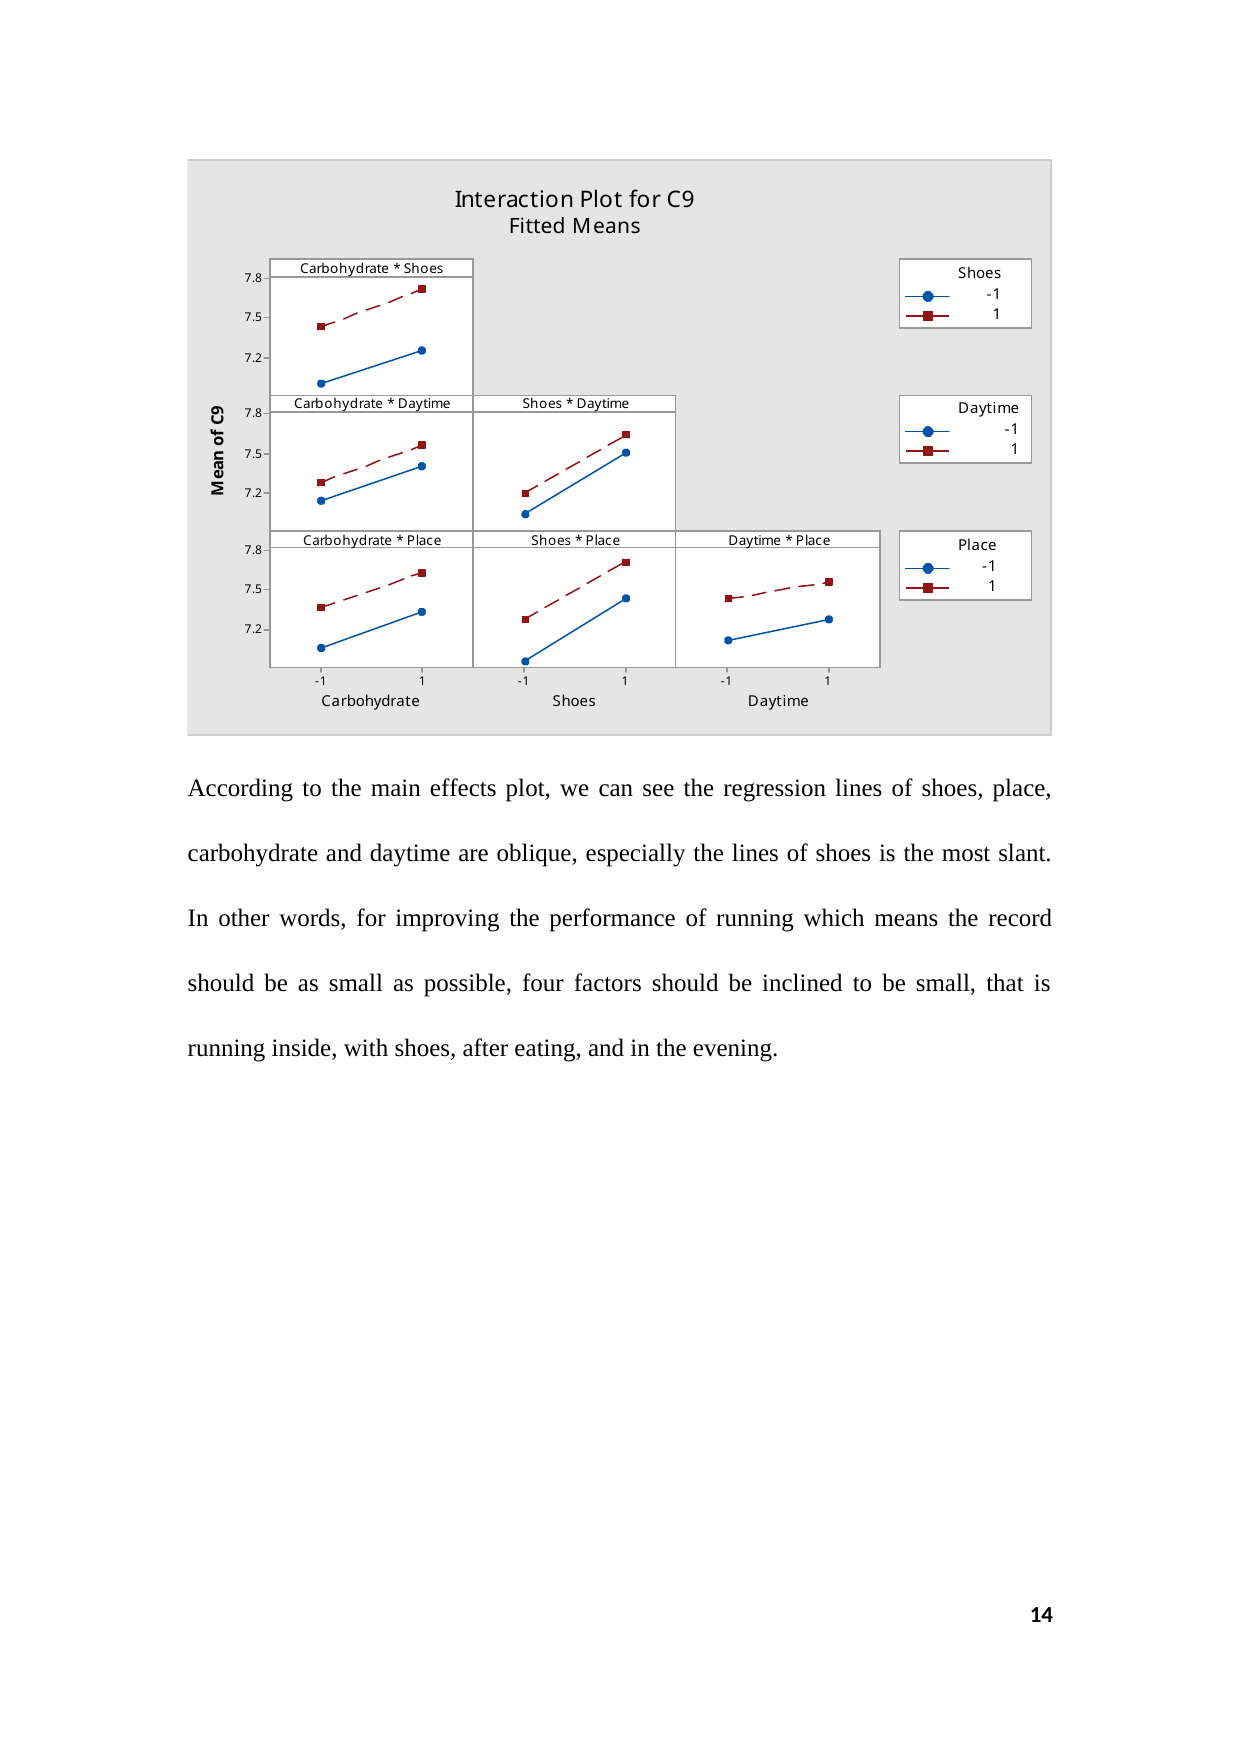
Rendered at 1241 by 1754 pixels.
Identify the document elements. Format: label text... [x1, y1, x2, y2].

text According to the main effects plot, we can see the regression lines of shoes, place, carbohydrate and daytime are oblique, especially the lines of shoes is the most slant. In other words, for improving the performance of running which means the record should be as small as possible, four factors should be inclined to be small, that is running inside, with shoes, after eating, and in the evening. [187, 771, 1053, 1064]
